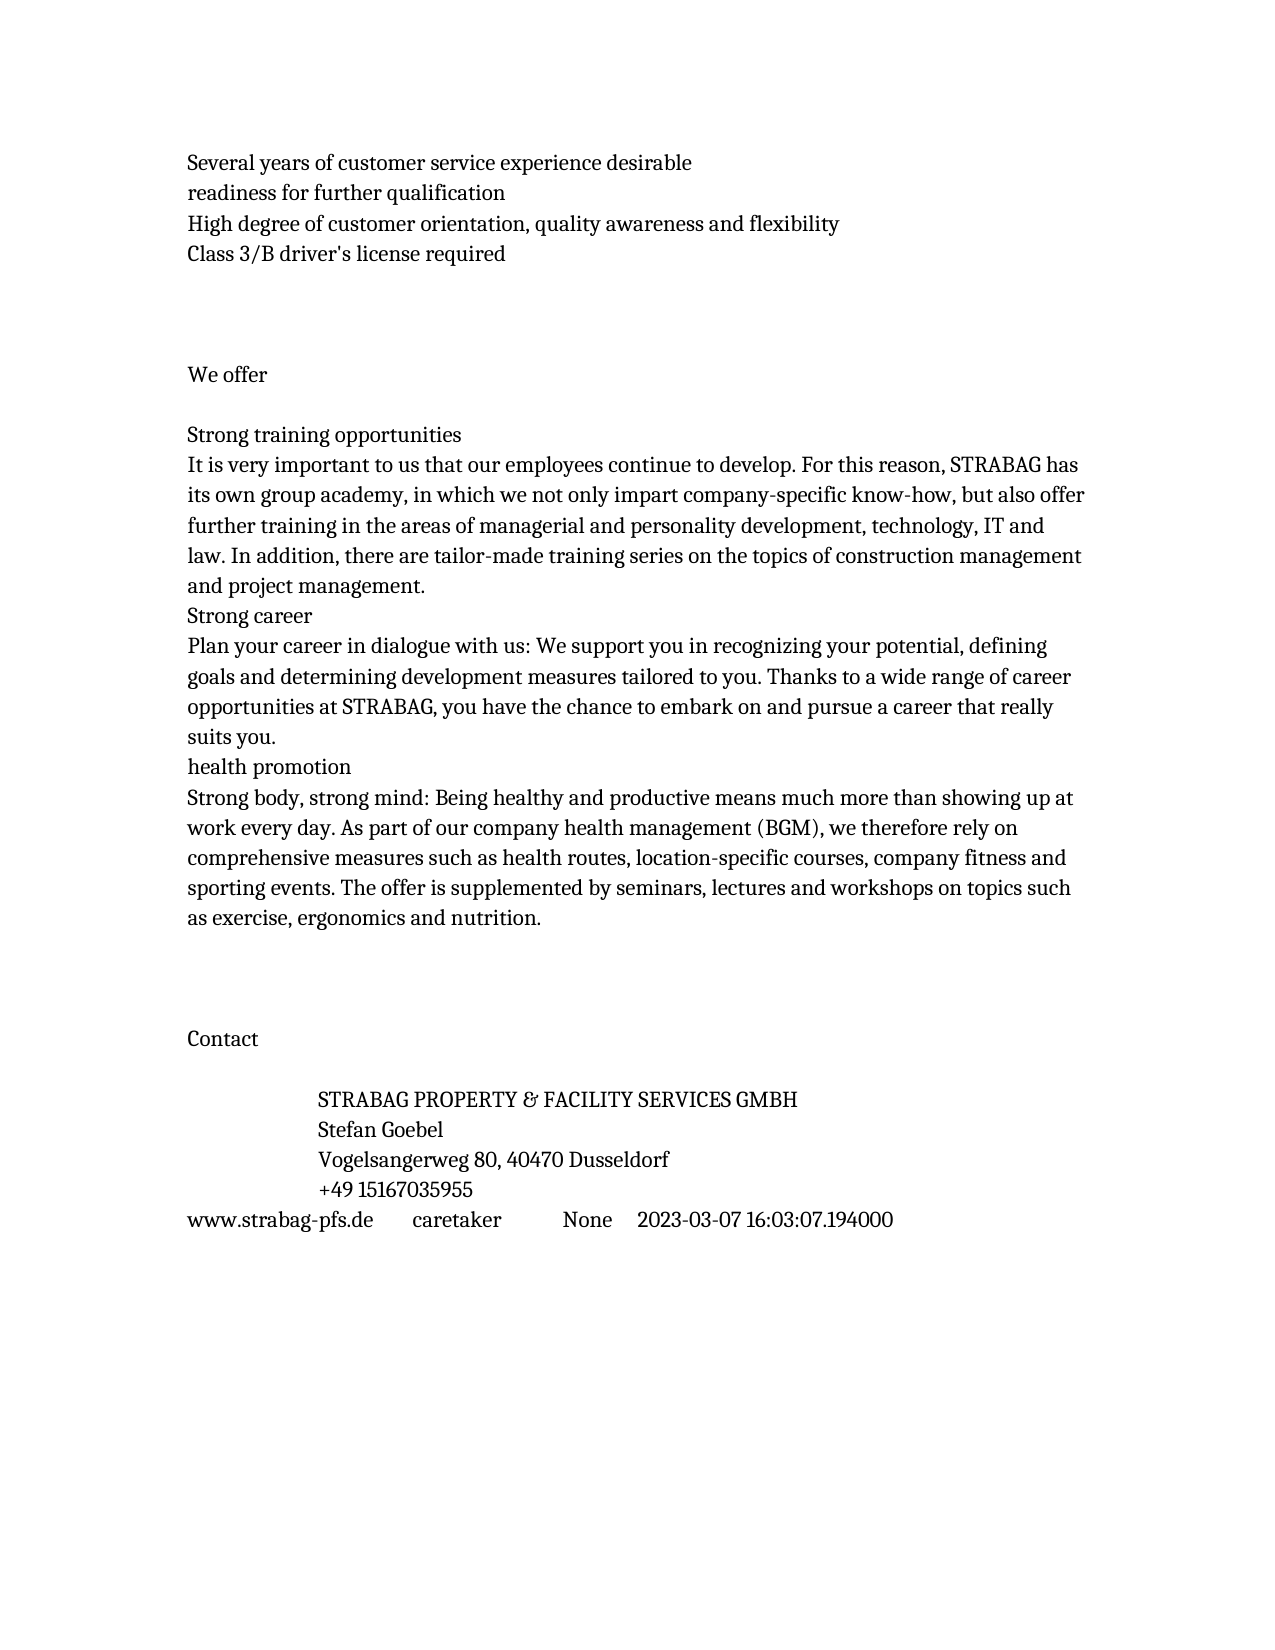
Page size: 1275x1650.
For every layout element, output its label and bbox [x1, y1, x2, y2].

text [187, 150, 1087, 1264]
